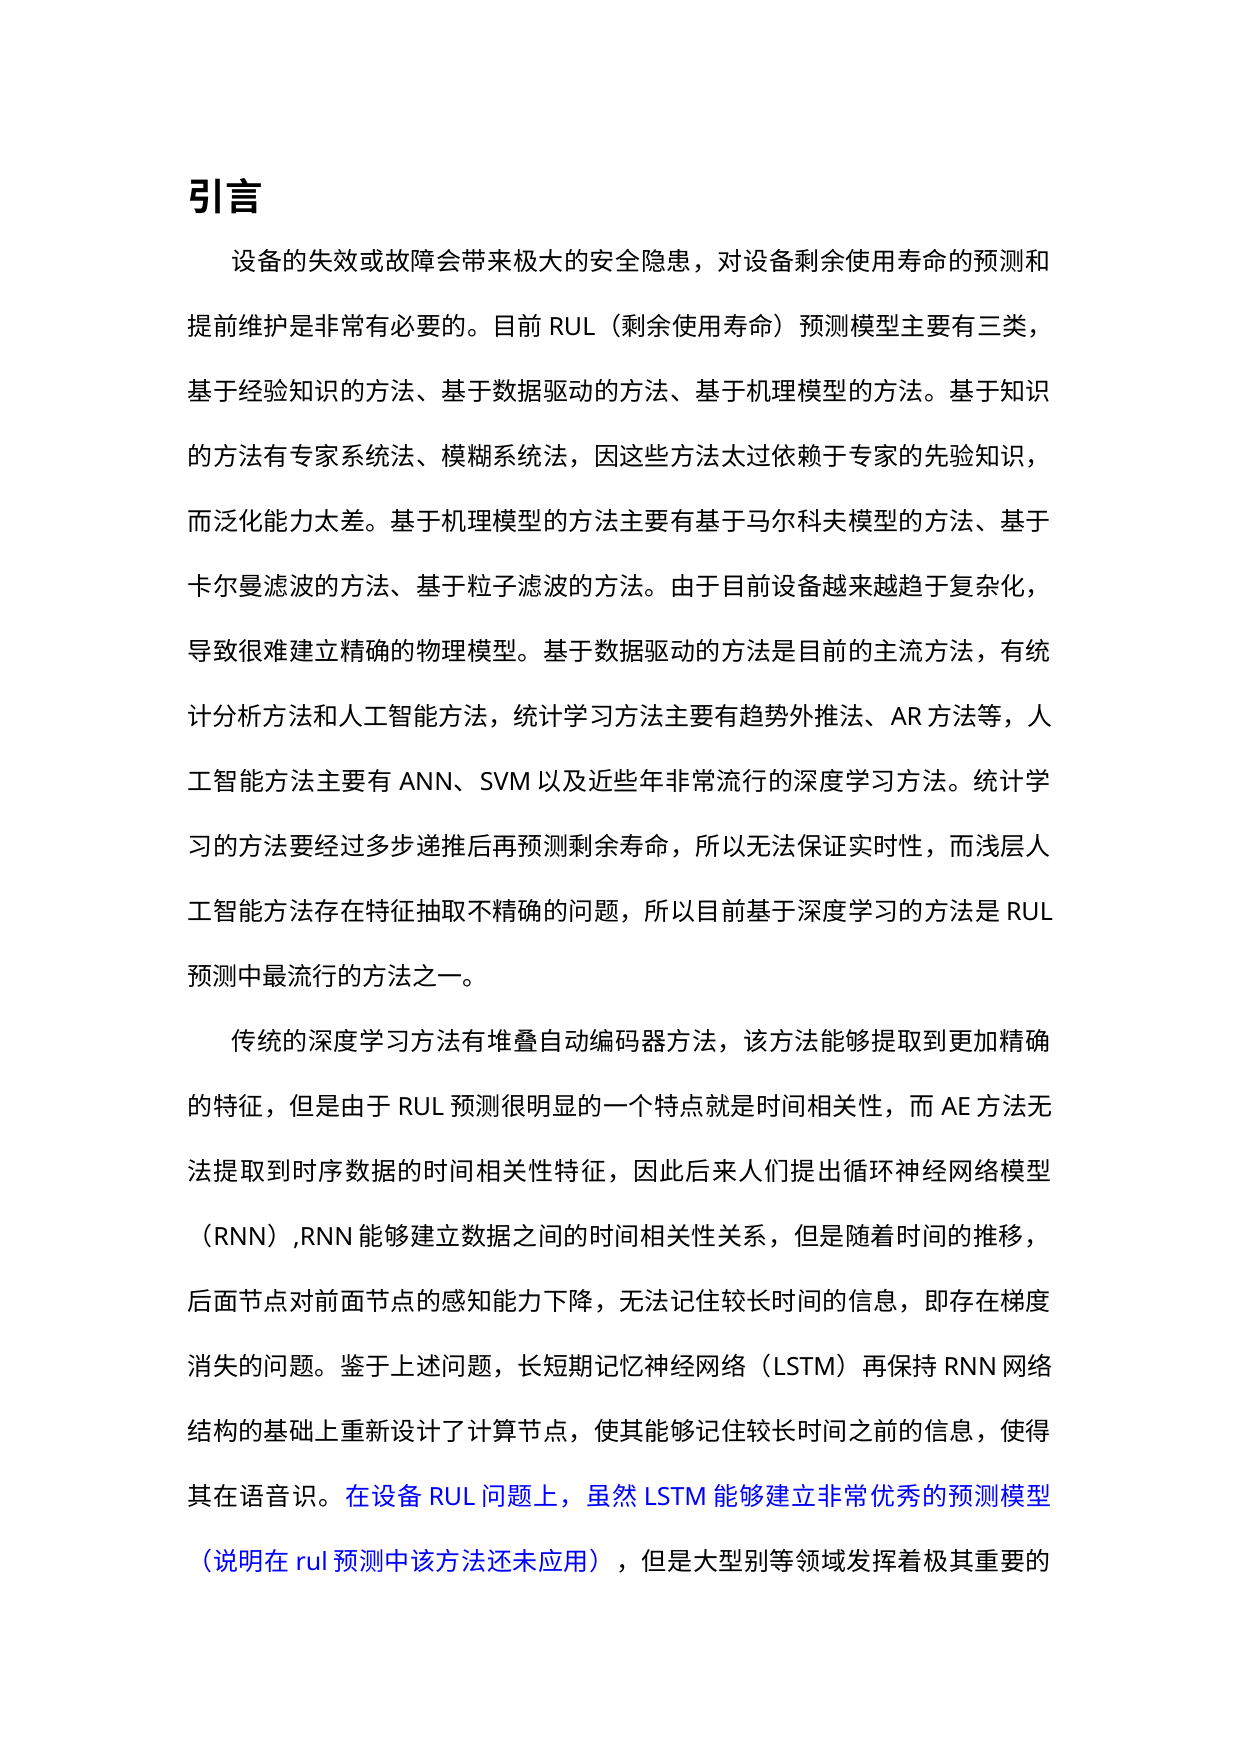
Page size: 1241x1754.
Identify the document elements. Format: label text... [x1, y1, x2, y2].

text 设备的失效或故障会带来极大的安全隐患，对设备剩余使用寿命的预测和提前维护是非常有必要的。目前RUL（剩余使用寿命）预测模型主要有三类，基于经验知识的方法、基于数据驱动的方法、基于机理模型的方法。基于知识的方法有专家系统法、模糊系统法，因这些方法太过依赖于专家的先验知识，而泛化能力太差。基于机理模型的方法主要有基于马尔科夫模型的方法、基于卡尔曼滤波的方法、基于粒子滤波的方法。由于目前设备越来越趋于复杂化，导致很难建立精确的物理模型。基于数据驱动的方法是目前的主流方法，有统计分析方法和人工智能方法，统计学习方法主要有趋势外推法、AR方法等，人工智能方法主要有ANN、SVM以及近些年非常流行的深度学习方法。统计学习的方法要经过多步递推后再预测剩余寿命，所以无法保证实时性，而浅层人工智能方法存在特征抽取不精确的问题，所以目前基于深度学习的方法是RUL预测中最流行的方法之一。 [187, 227, 1053, 1007]
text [187, 1007, 1053, 1592]
text 引言 [187, 162, 1053, 227]
